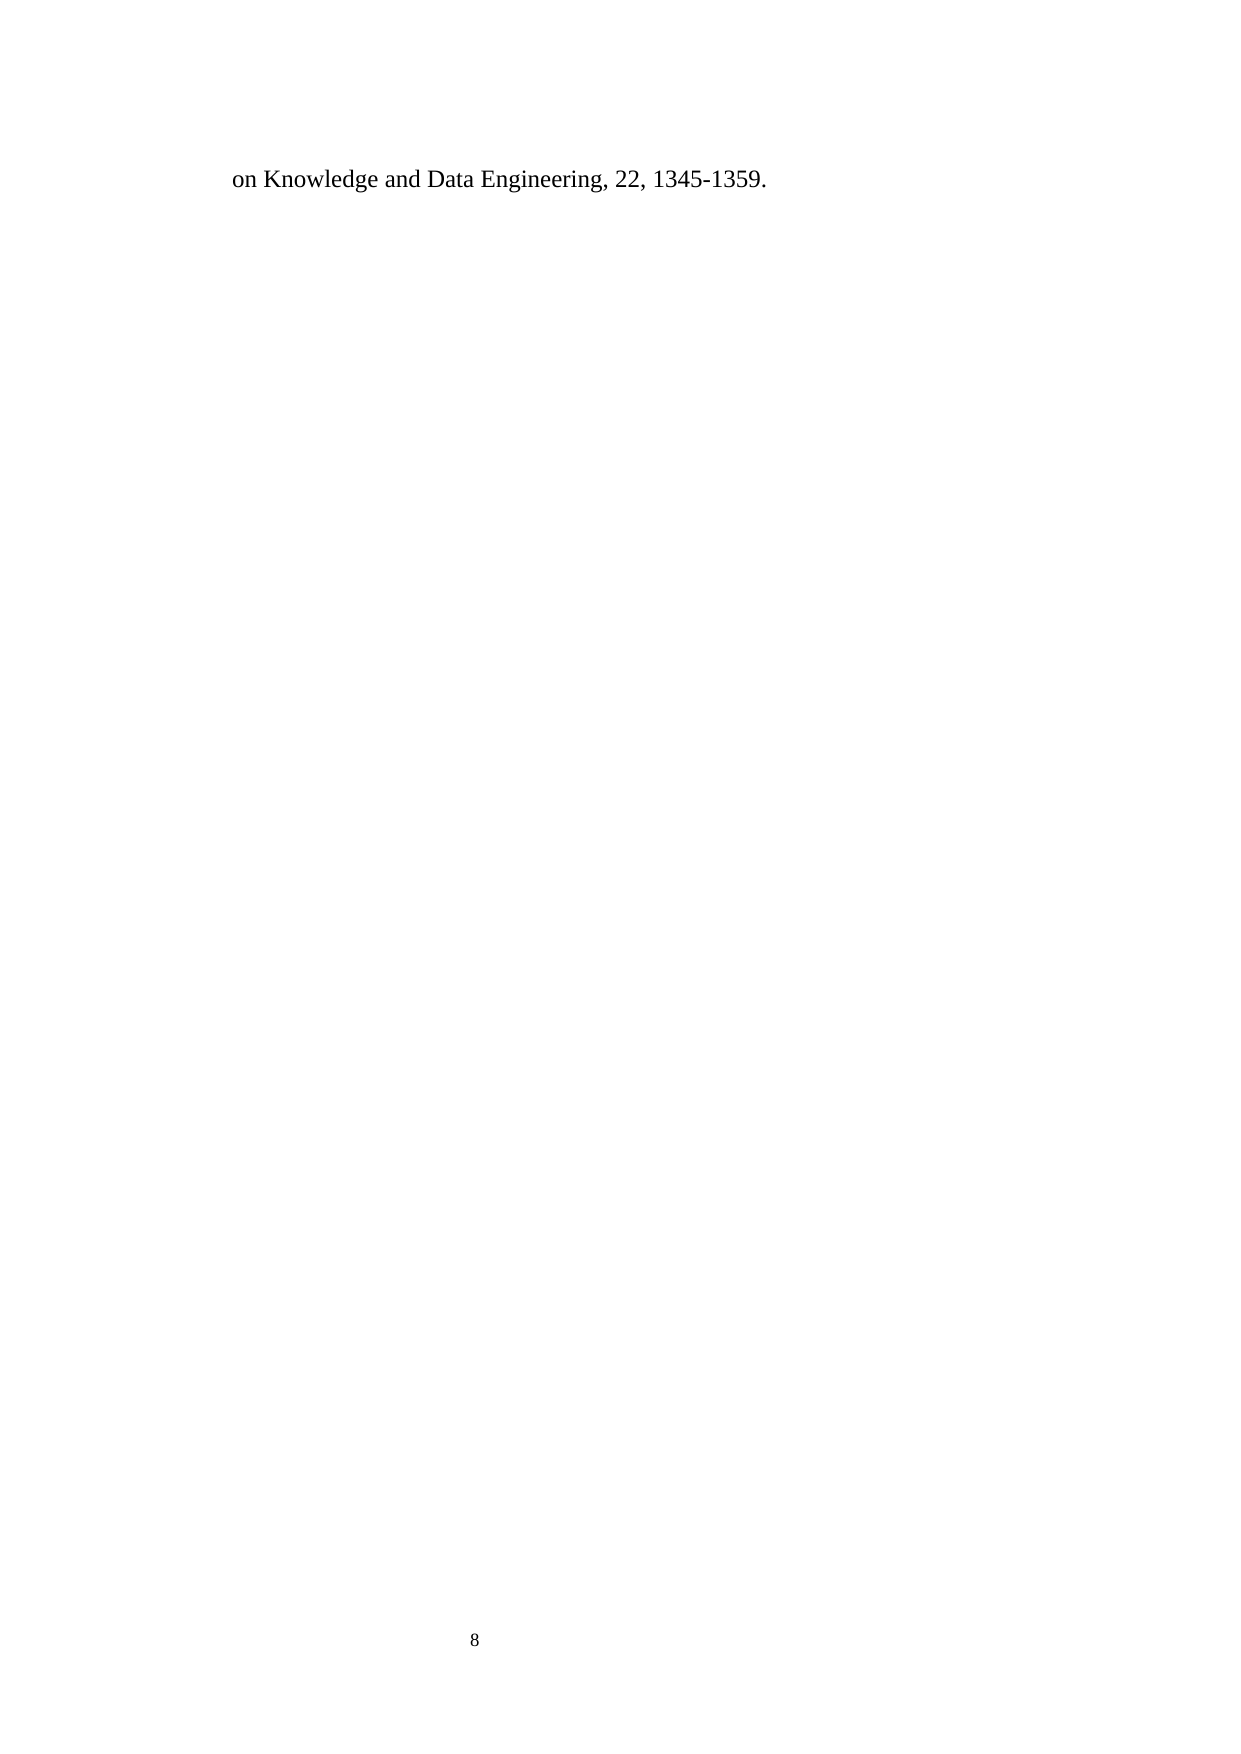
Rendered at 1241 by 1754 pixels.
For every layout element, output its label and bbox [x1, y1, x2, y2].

list [187, 162, 1053, 194]
